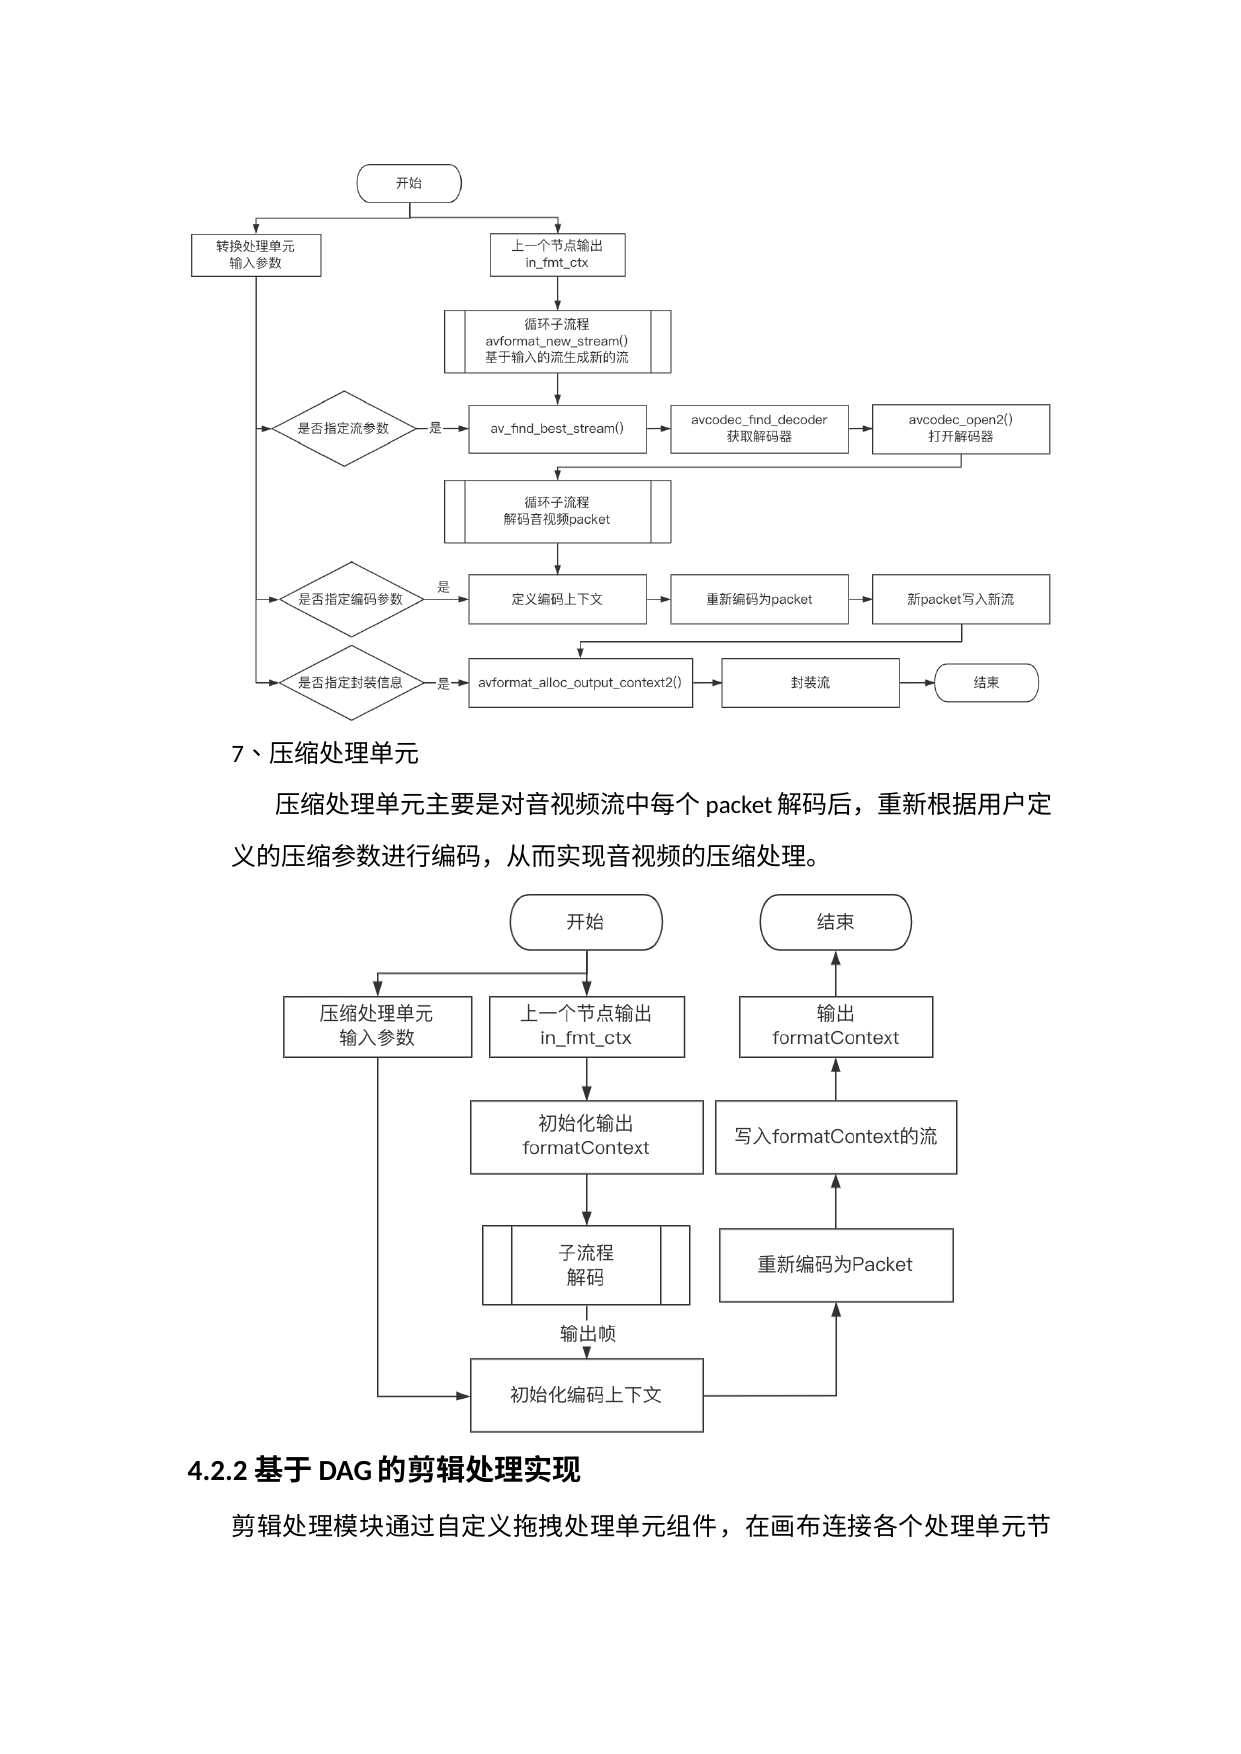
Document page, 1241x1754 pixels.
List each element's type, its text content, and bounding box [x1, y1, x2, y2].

picture [188, 162, 1053, 723]
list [187, 1508, 1053, 1542]
list 压缩处理单元主要是对音视频流中每个packet解码后，重新根据用户定义的压缩参数进行编码，从而实现音视频的压缩处理。 [231, 787, 1053, 872]
picture [280, 889, 961, 1436]
list 压缩处理单元 [187, 736, 1053, 770]
list 4.2.2 基于DAG的剪辑处理实现 [187, 1449, 1053, 1488]
